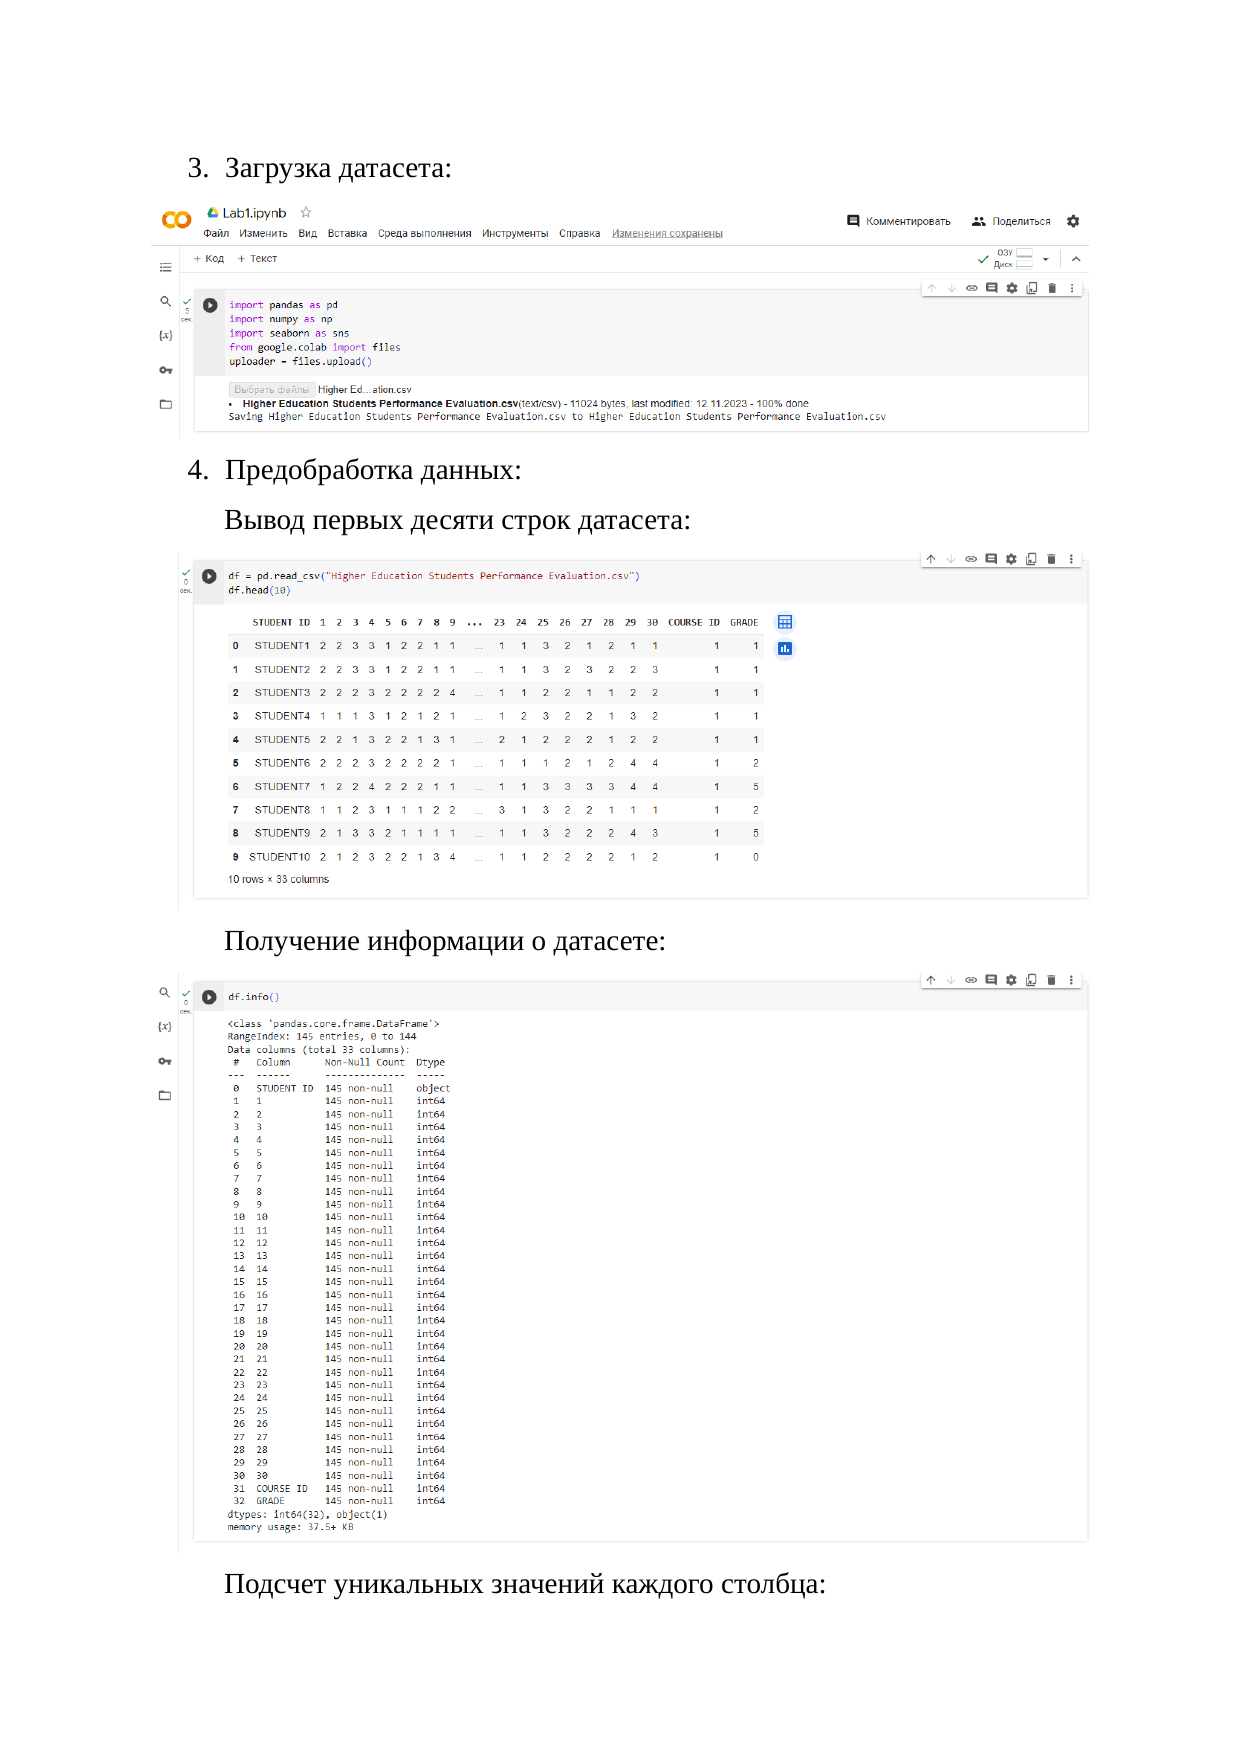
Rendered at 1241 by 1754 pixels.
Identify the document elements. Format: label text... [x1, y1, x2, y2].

picture [151, 200, 1090, 438]
text Получение информации о датасете: [150, 923, 1090, 957]
list Предобработка данных: [187, 452, 1090, 486]
text Подсчет уникальных значений каждого столбца: [150, 1566, 1090, 1600]
list Загрузка датасета: [187, 150, 1090, 183]
picture [150, 552, 1090, 910]
text Вывод первых десяти строк датасета: [150, 502, 1090, 536]
picture [150, 973, 1090, 1553]
